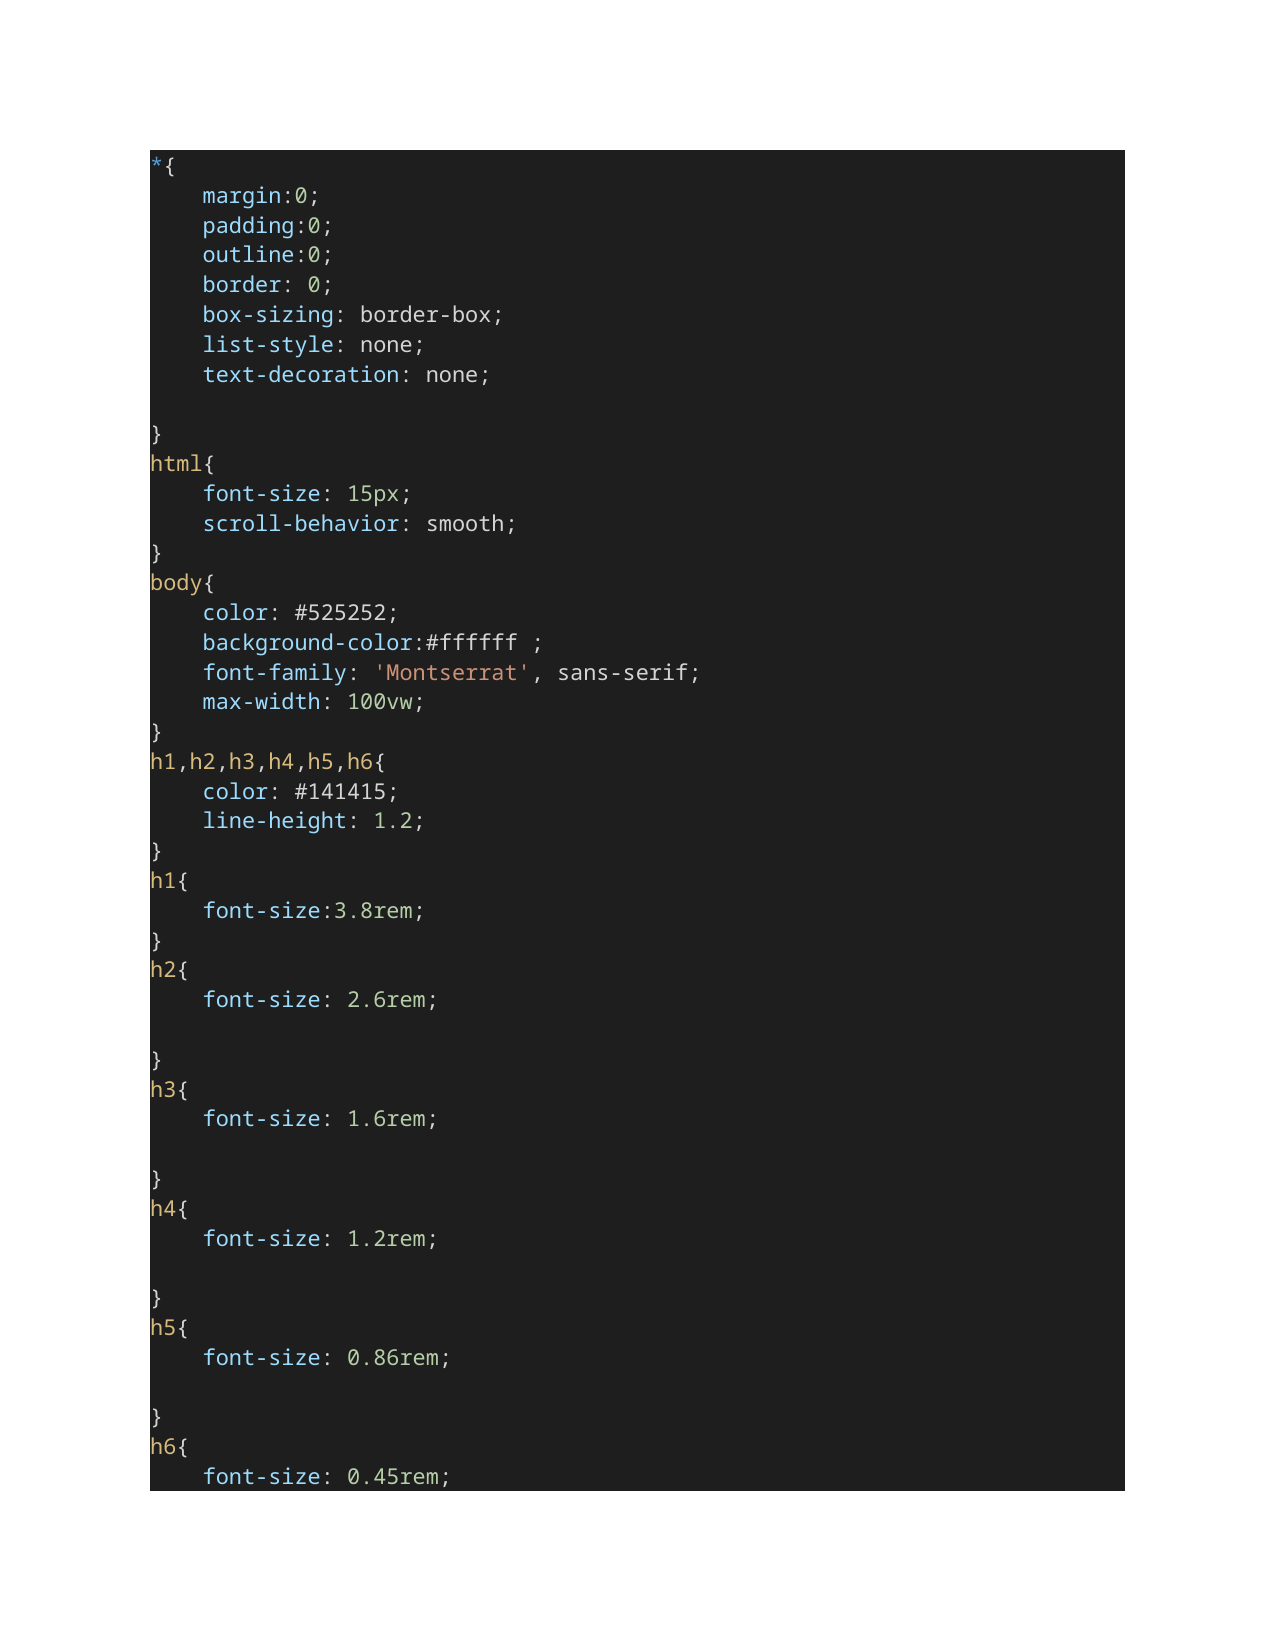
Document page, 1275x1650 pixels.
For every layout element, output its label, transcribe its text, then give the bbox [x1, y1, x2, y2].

text *{ [150, 150, 1125, 180]
text max-width: 100vw; [150, 686, 1125, 716]
text line-height: 1.2; [150, 805, 1125, 835]
text } [150, 924, 1125, 954]
text font-size: 2.6rem; [150, 984, 1125, 1014]
text } [150, 835, 1125, 865]
text } [150, 537, 1125, 567]
text margin:0; [150, 180, 1125, 209]
text outline:0; [150, 239, 1125, 269]
text } [150, 1401, 1125, 1431]
text font-size:3.8rem; [150, 895, 1125, 924]
text box-sizing: border-box; [150, 299, 1125, 329]
text font-size: 1.6rem; [150, 1103, 1125, 1133]
text border: 0; [150, 269, 1125, 299]
text h3{ [150, 1073, 1125, 1103]
text font-family: 'Montserrat', sans-serif; [150, 656, 1125, 686]
text font-size: 15px; [150, 478, 1125, 507]
text scroll-behavior: smooth; [150, 507, 1125, 537]
text } [150, 1163, 1125, 1193]
text h4{ [150, 1193, 1125, 1222]
text } [150, 1044, 1125, 1073]
text body{ [150, 567, 1125, 597]
text font-size: 0.86rem; [150, 1342, 1125, 1371]
text font-size: 1.2rem; [150, 1222, 1125, 1252]
text h1,h2,h3,h4,h5,h6{ [150, 746, 1125, 776]
text text-decoration: none; [150, 358, 1125, 388]
text } [150, 716, 1125, 746]
text h6{ [150, 1431, 1125, 1461]
text } [150, 418, 1125, 448]
text html{ [150, 448, 1125, 478]
text h1{ [150, 865, 1125, 895]
text h2{ [150, 954, 1125, 984]
text color: #141415; [150, 776, 1125, 805]
text font-size: 0.45rem; [150, 1461, 1125, 1491]
text color: #525252; [150, 597, 1125, 627]
text } [150, 1282, 1125, 1312]
text h5{ [150, 1312, 1125, 1342]
text background-color:#ffffff ; [150, 627, 1125, 656]
text list-style: none; [150, 329, 1125, 358]
text padding:0; [150, 209, 1125, 239]
